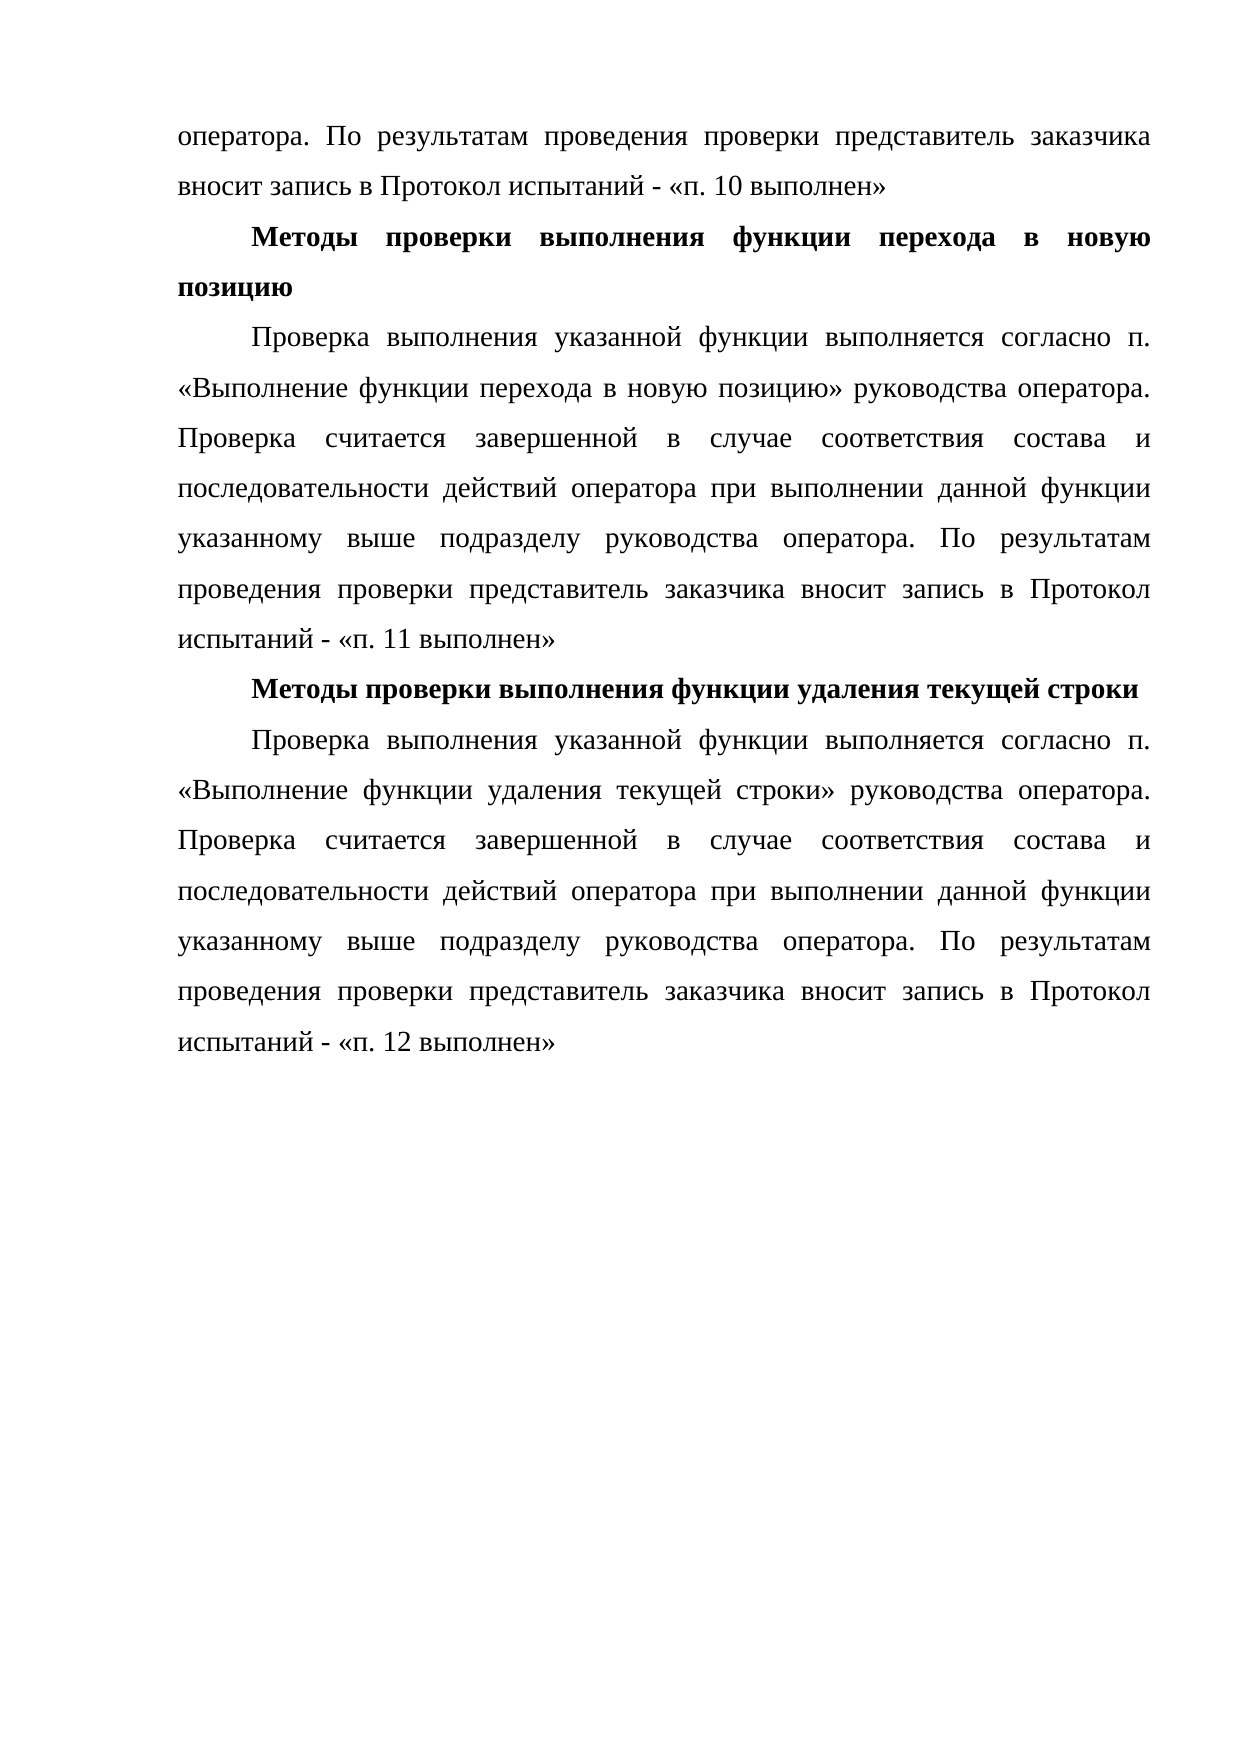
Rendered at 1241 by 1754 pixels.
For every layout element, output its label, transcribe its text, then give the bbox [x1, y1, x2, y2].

text Проверка выполнения указанной функции выполняется согласно п. «Выполнение функции перехода в новую позицию» руководства оператора. Проверка считается завершенной в случае соответствия состава и последовательности действий оператора при выполнении данной функции указанному выше подразделу руководства оператора. По результатам проведения проверки представитель заказчика вносит запись в Протокол испытаний - «п. 11 выполнен» [177, 319, 1152, 655]
text Проверка выполнения указанной функции выполняется согласно п. «Выполнение функции удаления текущей строки» руководства оператора. Проверка считается завершенной в случае соответствия состава и последовательности действий оператора при выполнении данной функции указанному выше подразделу руководства оператора. По результатам проведения проверки представитель заказчика вносит запись в Протокол испытаний - «п. 12 выполнен» [177, 722, 1152, 1057]
text Методы проверки выполнения функции перехода в новую позицию [177, 219, 1152, 303]
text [177, 118, 1152, 202]
text Методы проверки выполнения функции удаления текущей строки [177, 672, 1152, 705]
